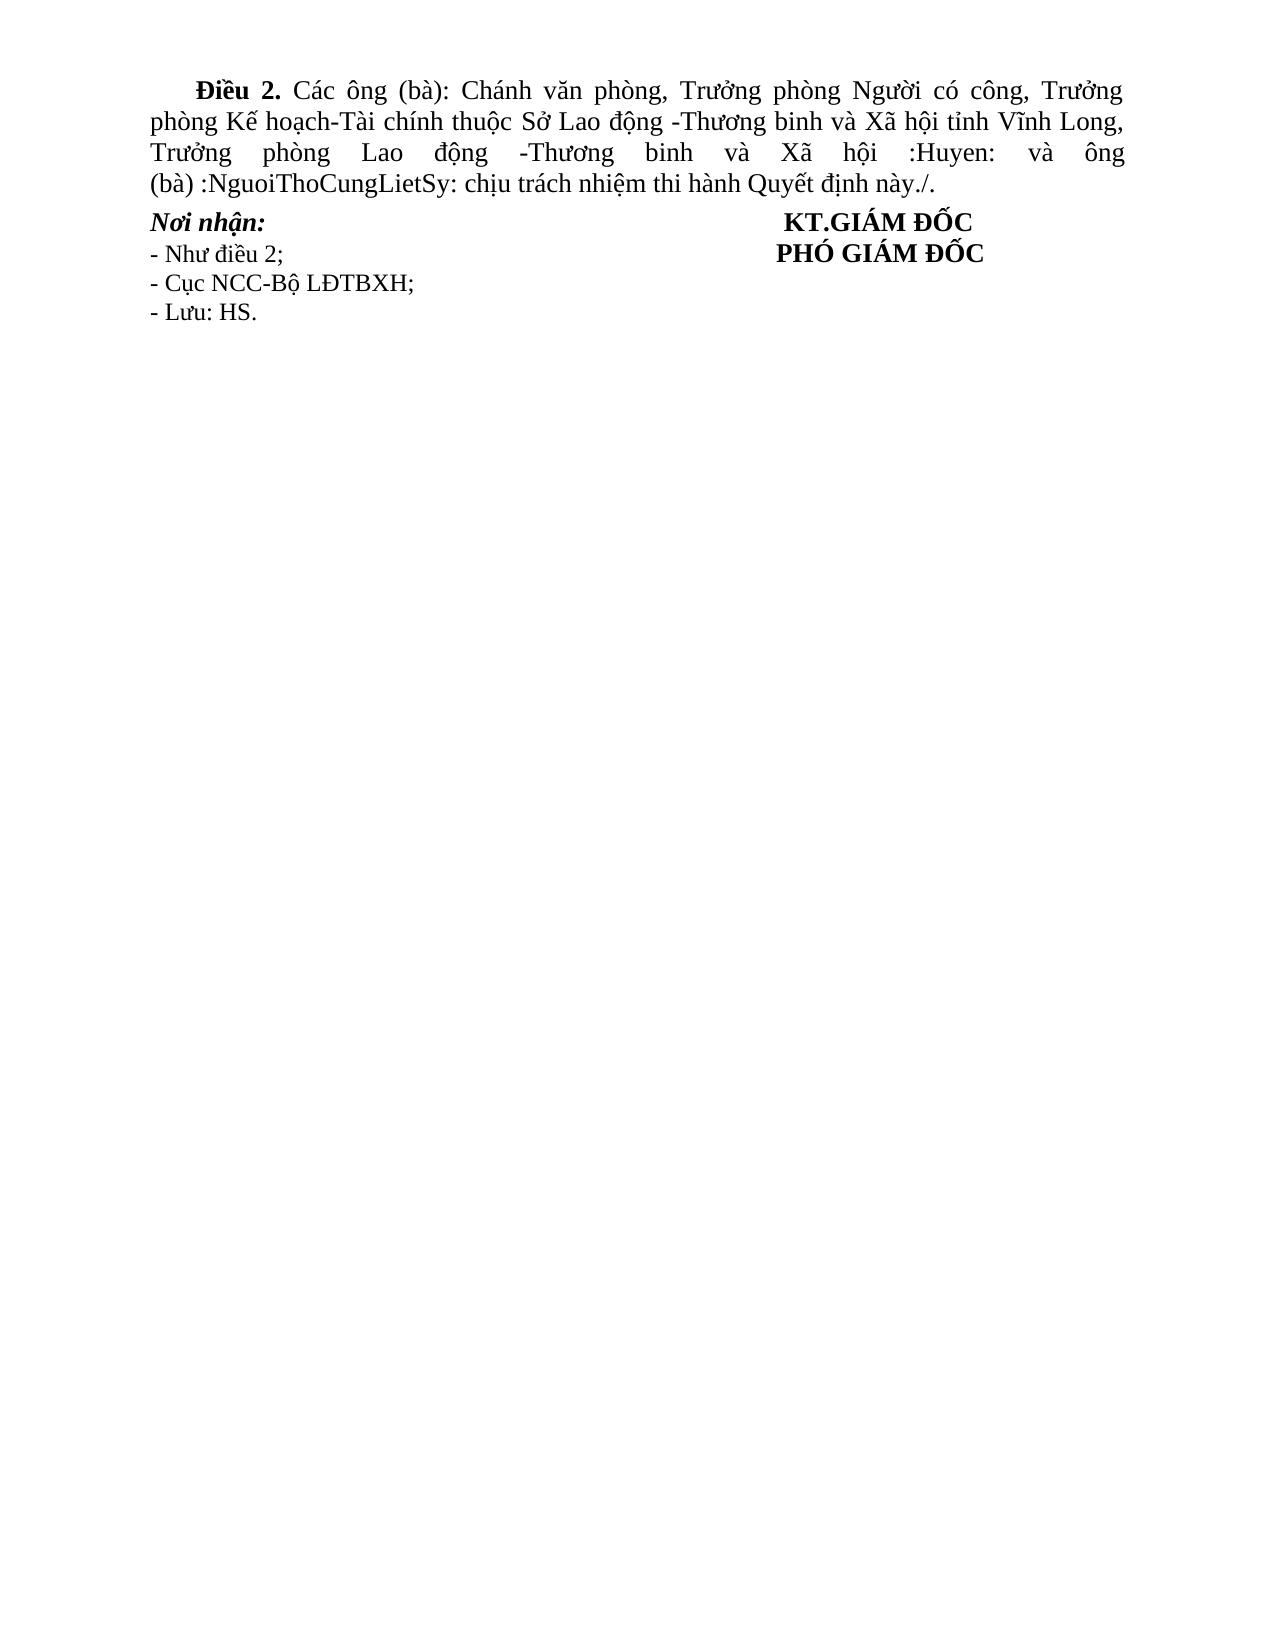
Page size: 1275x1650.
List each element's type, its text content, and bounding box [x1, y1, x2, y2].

text - Lưu: HS. [150, 297, 1125, 326]
text Điều 2. Các ông (bà): Chánh văn phòng, Trưởng phòng Người có công, Trưởng phòng Kế hoạch-Tài chính thuộc Sở Lao động -Thương binh và Xã hội tỉnh Vĩnh Long, Trưởng phòng Lao động -Thương binh và Xã hội :Huyen: và ông (bà) :NguoiThoCungLietSy: chịu trách nhiệm thi hành Quyết định này./. [150, 74, 1125, 198]
text - Như điều 2; PHÓ GIÁM ĐỐC [150, 237, 1125, 268]
text - Cục NCC-Bộ LĐTBXH; [150, 268, 1125, 297]
text Nơi nhận: KT.GIÁM ĐỐC [150, 206, 1125, 237]
